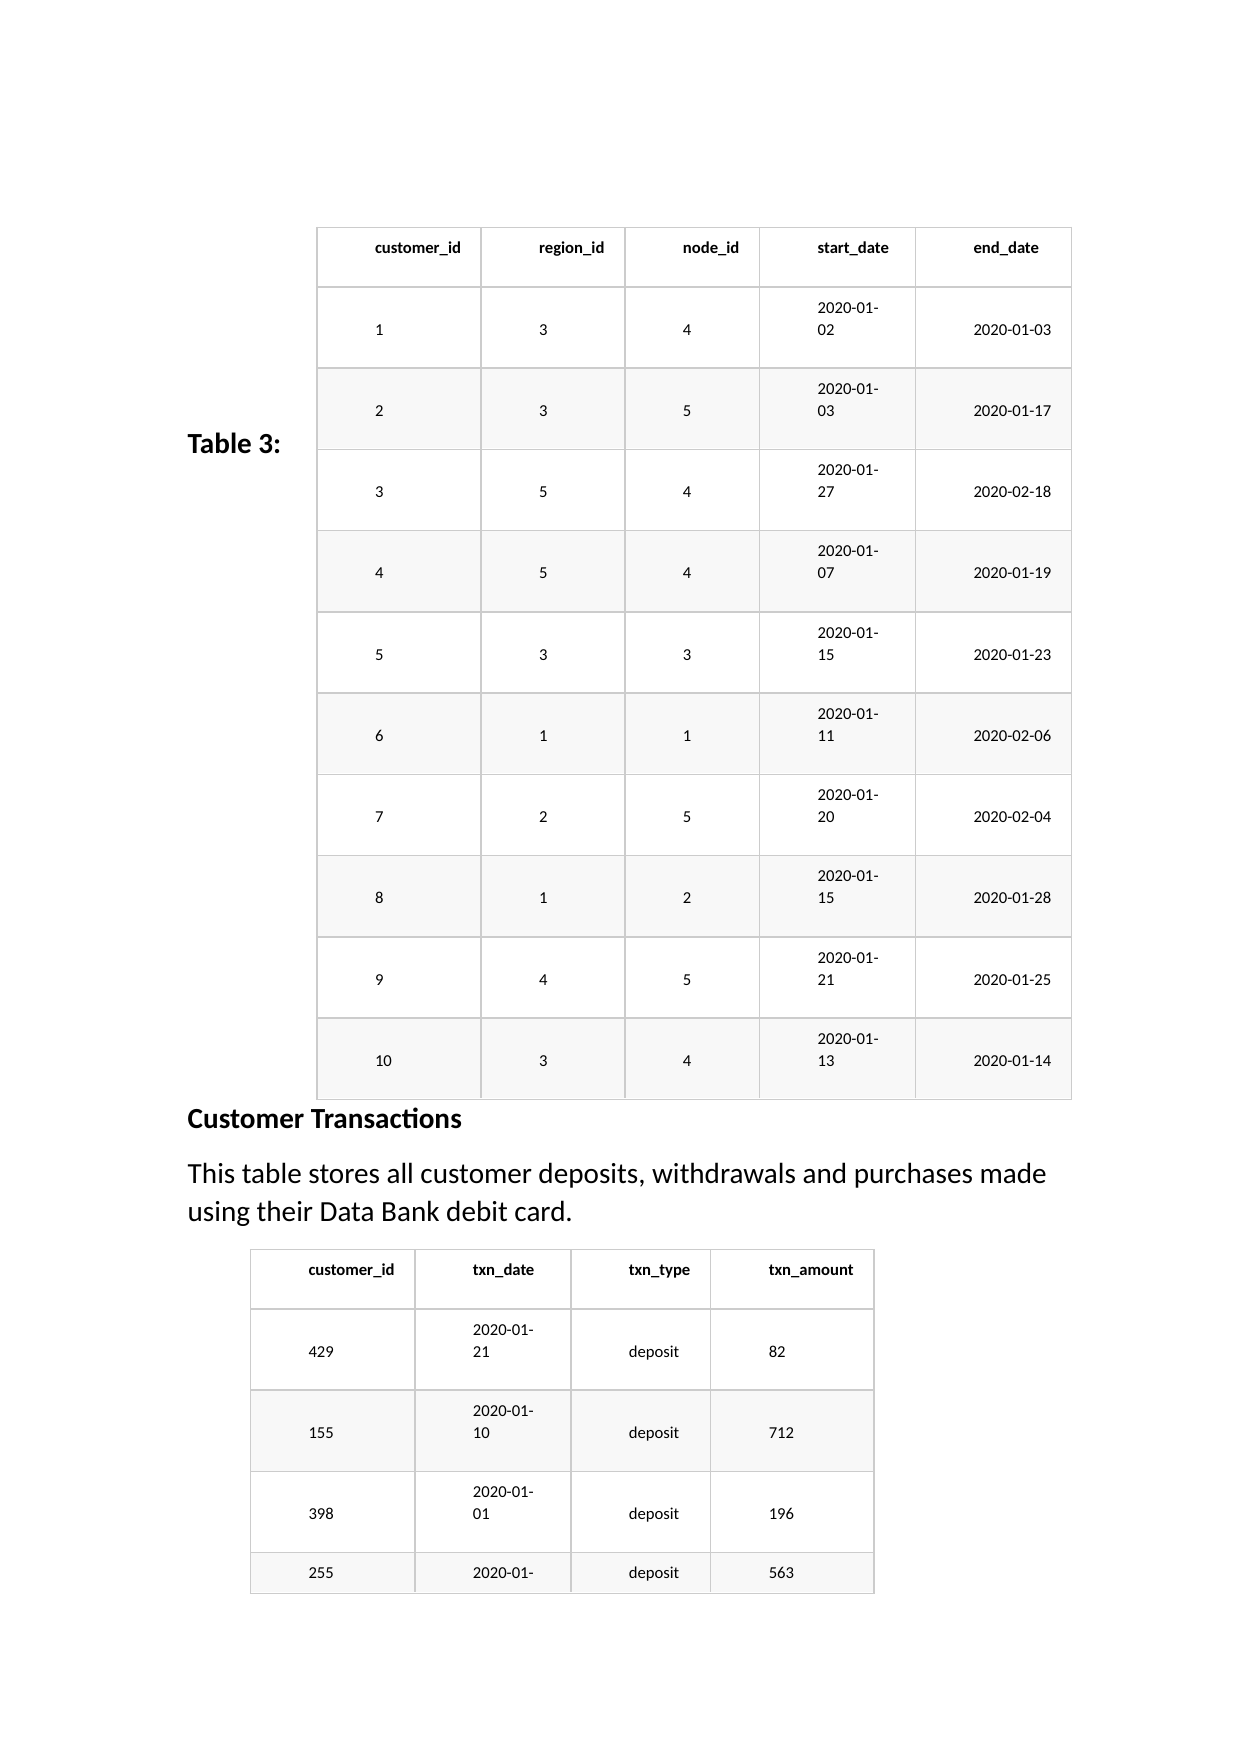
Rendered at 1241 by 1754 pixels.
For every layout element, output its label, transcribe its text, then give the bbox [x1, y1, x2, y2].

table_cell 2020-01-15 [760, 856, 915, 936]
table_cell 4 [482, 938, 624, 1017]
table_header customer_id [318, 228, 480, 286]
table_cell 2020-02-04 [916, 775, 1071, 855]
table_cell 196 [711, 1472, 873, 1552]
table_cell 2020-01-19 [916, 531, 1071, 611]
table_cell 2020-02-06 [916, 694, 1071, 773]
table_cell 2020-01-27 [760, 450, 915, 530]
table_cell 3 [482, 369, 624, 448]
table_cell 4 [318, 531, 480, 611]
table_cell 2020-01-20 [760, 775, 915, 855]
table_header end_date [916, 228, 1071, 286]
table_cell 5 [626, 369, 759, 448]
table_cell 255 [251, 1553, 414, 1592]
table_cell 5 [626, 775, 759, 855]
table_cell 3 [482, 288, 624, 367]
table_header start_date [760, 228, 915, 286]
table_cell 2 [482, 775, 624, 855]
table_cell 5 [482, 531, 624, 611]
table_cell 2 [318, 369, 480, 448]
table_header txn_amount [711, 1250, 873, 1308]
table_cell 2020-01-14 [916, 1019, 1071, 1098]
table_cell 7 [318, 775, 480, 855]
table_cell 2020-01-13 [760, 1019, 915, 1098]
table_cell 712 [711, 1391, 873, 1471]
text This table stores all customer deposits, withdrawals and purchases made using their Data Bank debit card. [187, 1155, 1090, 1229]
table_cell deposit [572, 1553, 710, 1592]
table_cell deposit [572, 1391, 710, 1471]
table_cell 3 [626, 613, 759, 692]
table_cell 8 [318, 856, 480, 936]
table_cell 2020-01-21 [416, 1310, 570, 1389]
table_cell 5 [626, 938, 759, 1017]
table_cell 2020-01-03 [760, 369, 915, 448]
table_cell 5 [318, 613, 480, 692]
table_cell 1 [482, 856, 624, 936]
table_cell 2020-01-10 [416, 1391, 570, 1471]
table_cell 2020-01-11 [760, 694, 915, 773]
table_cell 82 [711, 1310, 873, 1389]
table_cell 3 [482, 1019, 624, 1098]
table_cell 4 [626, 288, 759, 367]
table_header node_id [626, 228, 759, 286]
table_cell 10 [318, 1019, 480, 1098]
table_cell 398 [251, 1472, 414, 1552]
table_cell 2 [626, 856, 759, 936]
table_cell 2020-01-17 [916, 369, 1071, 448]
table_cell 4 [626, 1019, 759, 1098]
text Table 3: Customer Transactions [187, 426, 1090, 1136]
table_cell 4 [626, 450, 759, 530]
table_cell 2020-01-23 [916, 613, 1071, 692]
table_header customer_id [251, 1250, 414, 1308]
table_cell 5 [482, 450, 624, 530]
table_cell 6 [318, 694, 480, 773]
table_cell 563 [711, 1553, 873, 1592]
table_cell 3 [318, 450, 480, 530]
table_cell 2020-02-18 [916, 450, 1071, 530]
table_cell 155 [251, 1391, 414, 1471]
table_cell deposit [572, 1310, 710, 1389]
table_cell 1 [318, 288, 480, 367]
table_cell 2020-01-21 [760, 938, 915, 1017]
table_cell deposit [572, 1472, 710, 1552]
table_cell 3 [482, 613, 624, 692]
table_cell 2020-01-03 [916, 288, 1071, 367]
table_cell 2020-01-28 [916, 856, 1071, 936]
table_header txn_date [416, 1250, 570, 1308]
table_header region_id [482, 228, 624, 286]
table_cell 4 [626, 531, 759, 611]
table_cell 2020-01-15 [760, 613, 915, 692]
table_cell 1 [626, 694, 759, 773]
table_cell 2020-01-14 [416, 1553, 570, 1592]
table_header txn_type [572, 1250, 710, 1308]
table_cell 429 [251, 1310, 414, 1389]
table_cell 2020-01-02 [760, 288, 915, 367]
table_cell 2020-01-25 [916, 938, 1071, 1017]
table_cell 9 [318, 938, 480, 1017]
table_cell 2020-01-01 [416, 1472, 570, 1552]
table_cell 1 [482, 694, 624, 773]
table_cell 2020-01-07 [760, 531, 915, 611]
